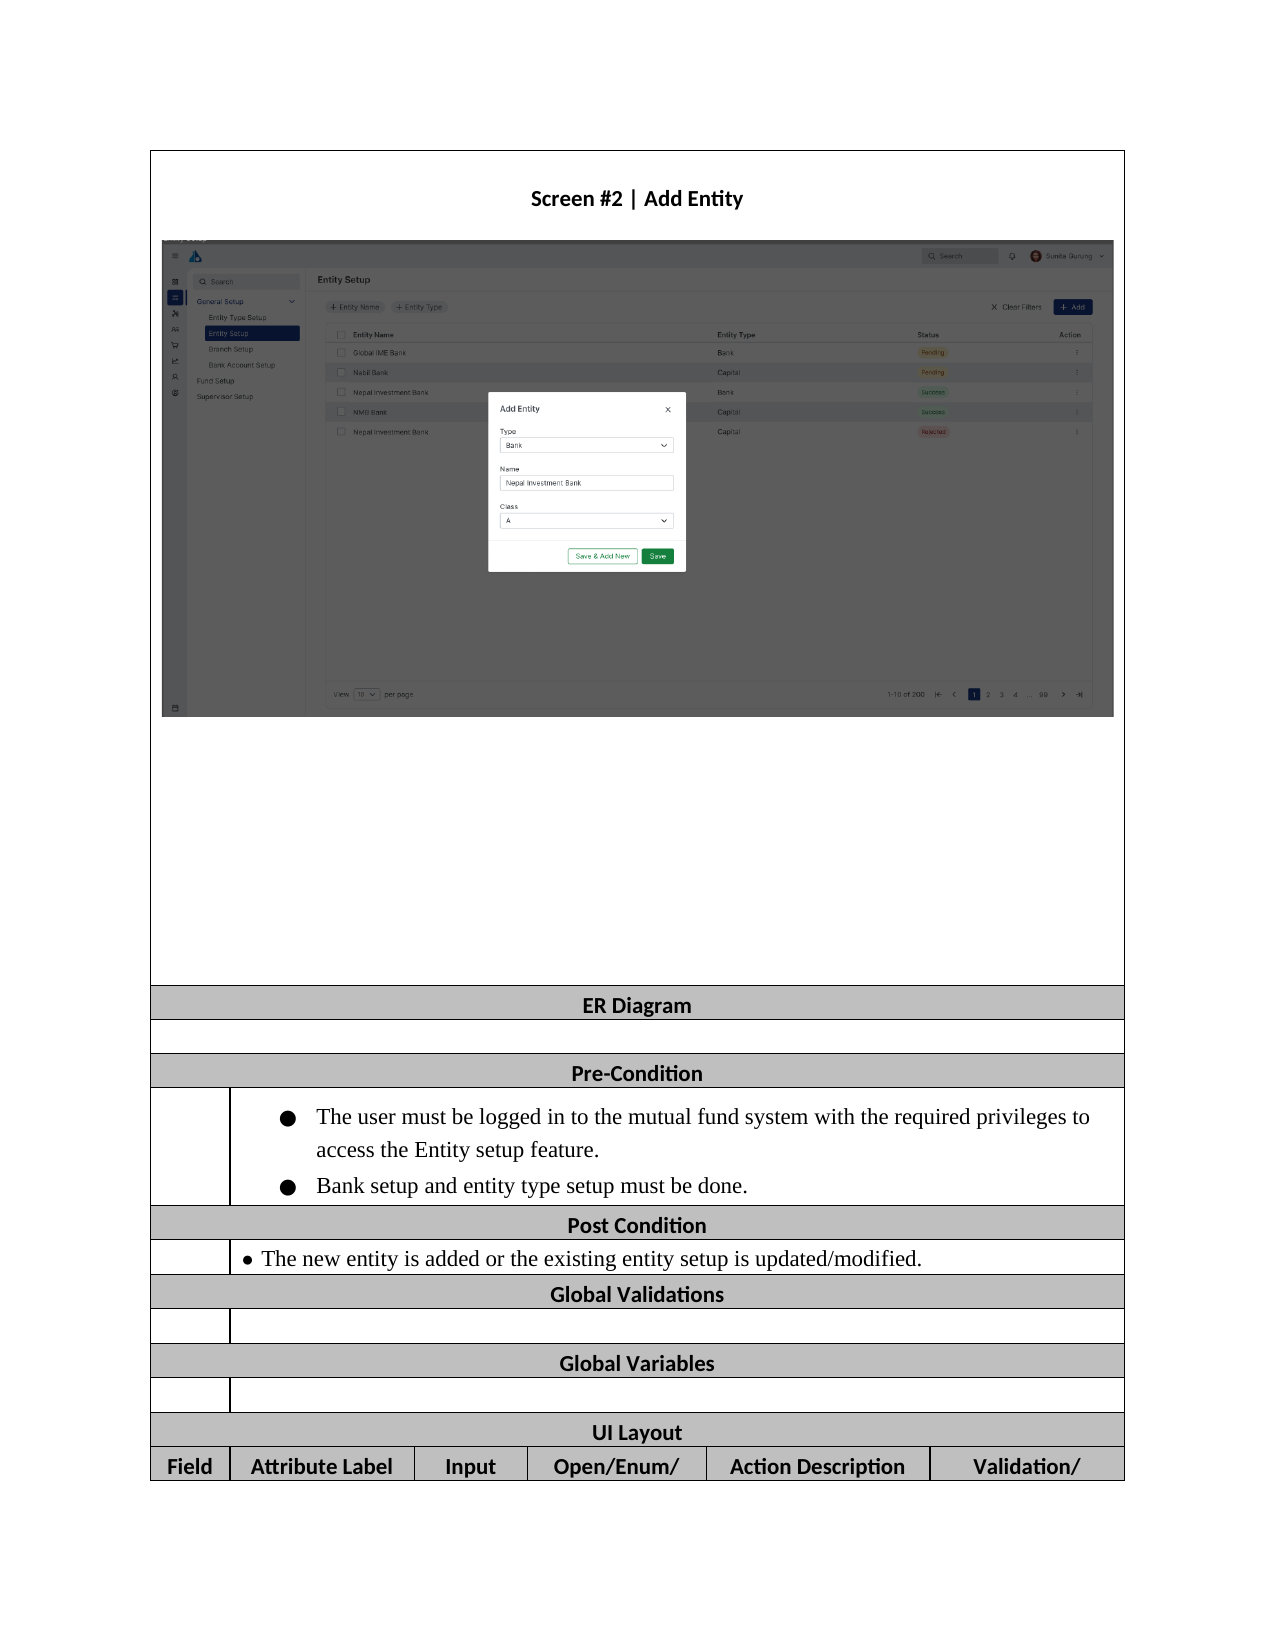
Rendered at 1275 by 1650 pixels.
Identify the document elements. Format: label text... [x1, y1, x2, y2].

table_cell [151, 1378, 229, 1412]
table_cell [231, 1309, 1124, 1343]
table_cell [151, 151, 1124, 985]
table_cell Input Object Type [415, 1447, 527, 1480]
table_cell [151, 1088, 229, 1205]
table_cell [231, 1378, 1124, 1412]
picture [161, 240, 1114, 717]
table_cell Attribute Label [231, 1447, 414, 1480]
table_cell Pre-Condition [151, 1054, 1124, 1087]
table_cell The user must be logged in to the mutual fund system with the required privileges to access the Entity setup feature. Bank setup and entity type setup must be done. [231, 1088, 1124, 1205]
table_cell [931, 1447, 1124, 1480]
table_cell [151, 1240, 229, 1274]
table_cell [151, 1309, 229, 1343]
table_cell Global Variables [151, 1344, 1124, 1377]
table_cell Global Validations [151, 1275, 1124, 1308]
table_cell Field ID [151, 1447, 229, 1480]
table_cell Post Condition [151, 1206, 1124, 1239]
table_cell Action Description [707, 1447, 929, 1480]
table_cell ● The new entity is added or the existing entity setup is updated/modified. [231, 1240, 1124, 1274]
table_cell [151, 1020, 1124, 1053]
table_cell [528, 1447, 706, 1480]
table_cell ER Diagram [151, 986, 1124, 1019]
table_cell UI Layout [151, 1413, 1124, 1446]
